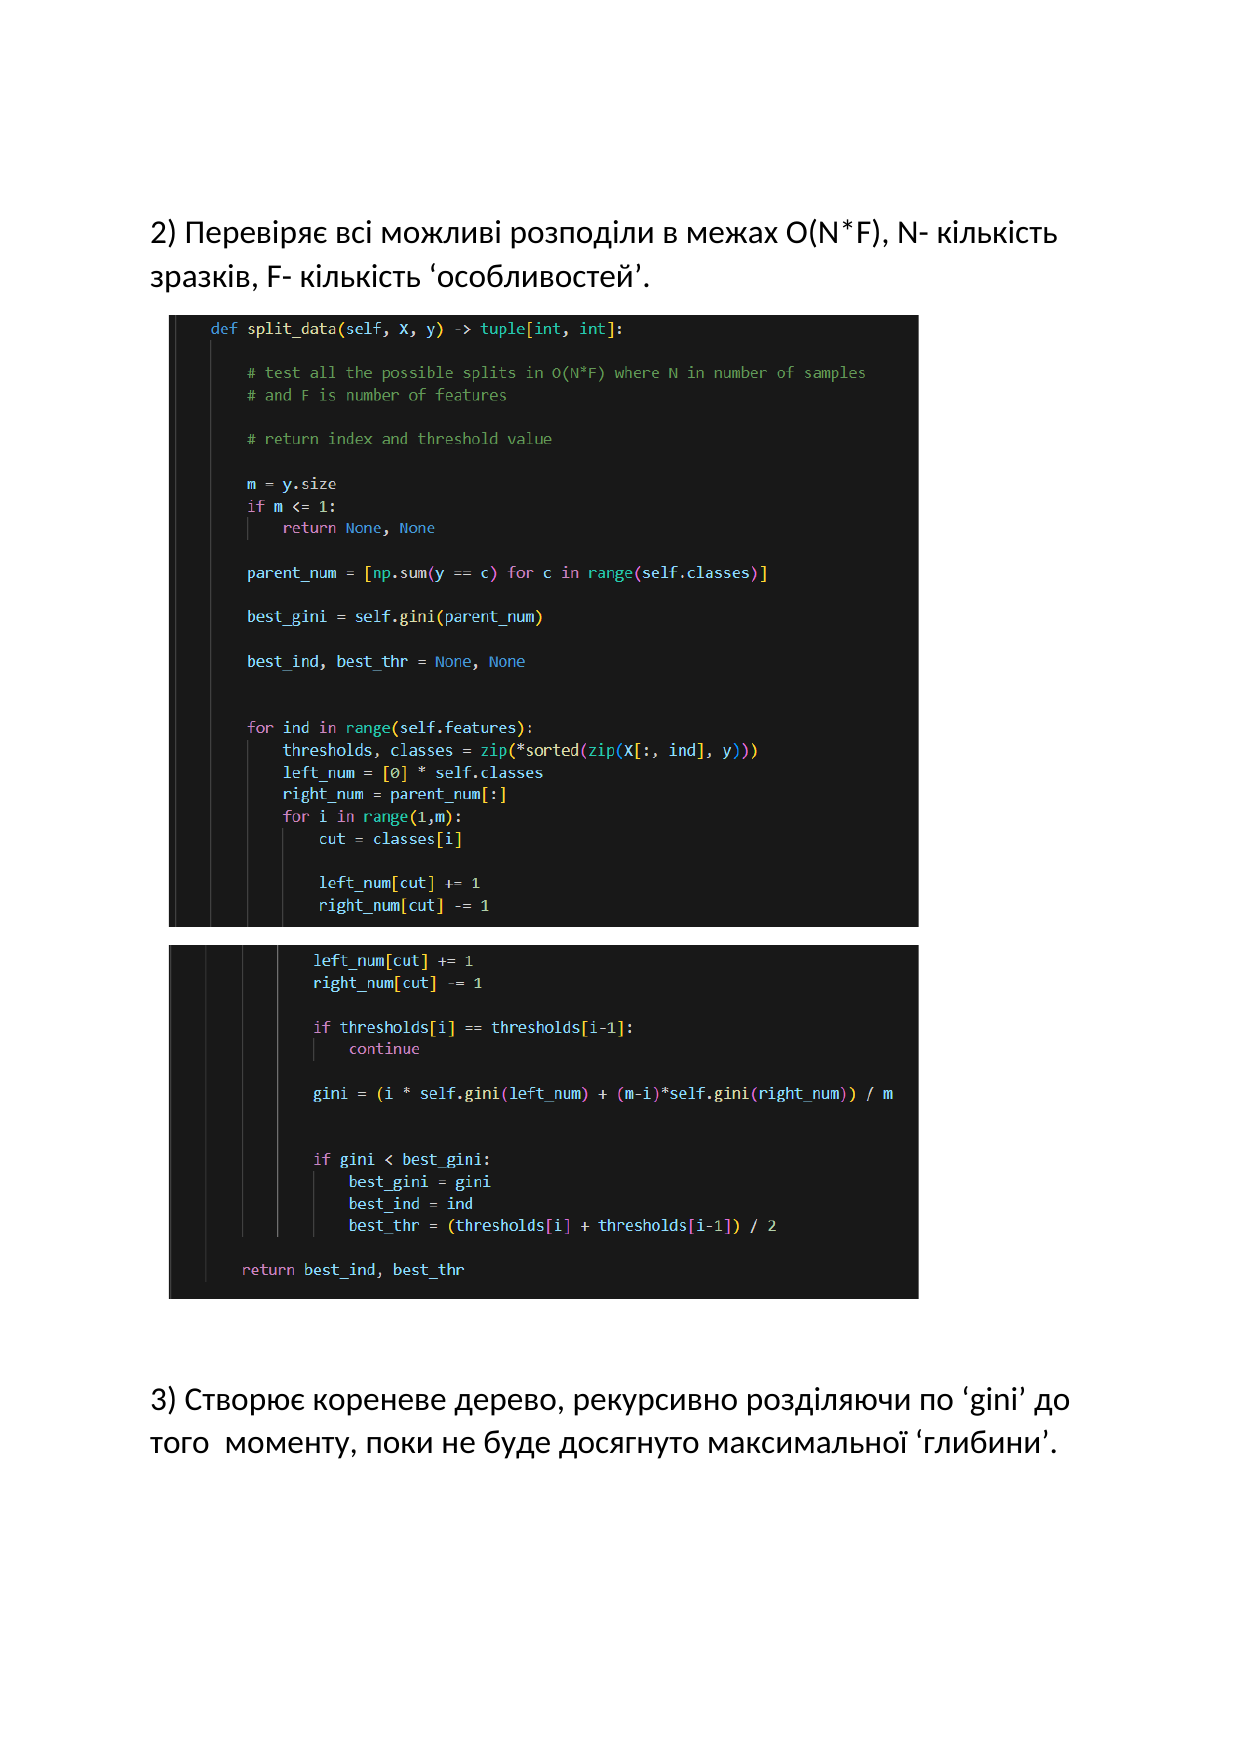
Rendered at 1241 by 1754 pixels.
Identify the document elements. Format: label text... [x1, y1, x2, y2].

text 2) Перевіряє всі можливі розподіли в межах О(N*F), N- кількість зразків, F- кількість ‘особливостей’. [150, 211, 1090, 295]
text 3) Створює кореневе дерево, рекурсивно розділяючи по ‘gini’ до того моменту, поки не буде досягнуто максимальної ‘глибини’. [150, 1378, 1090, 1462]
